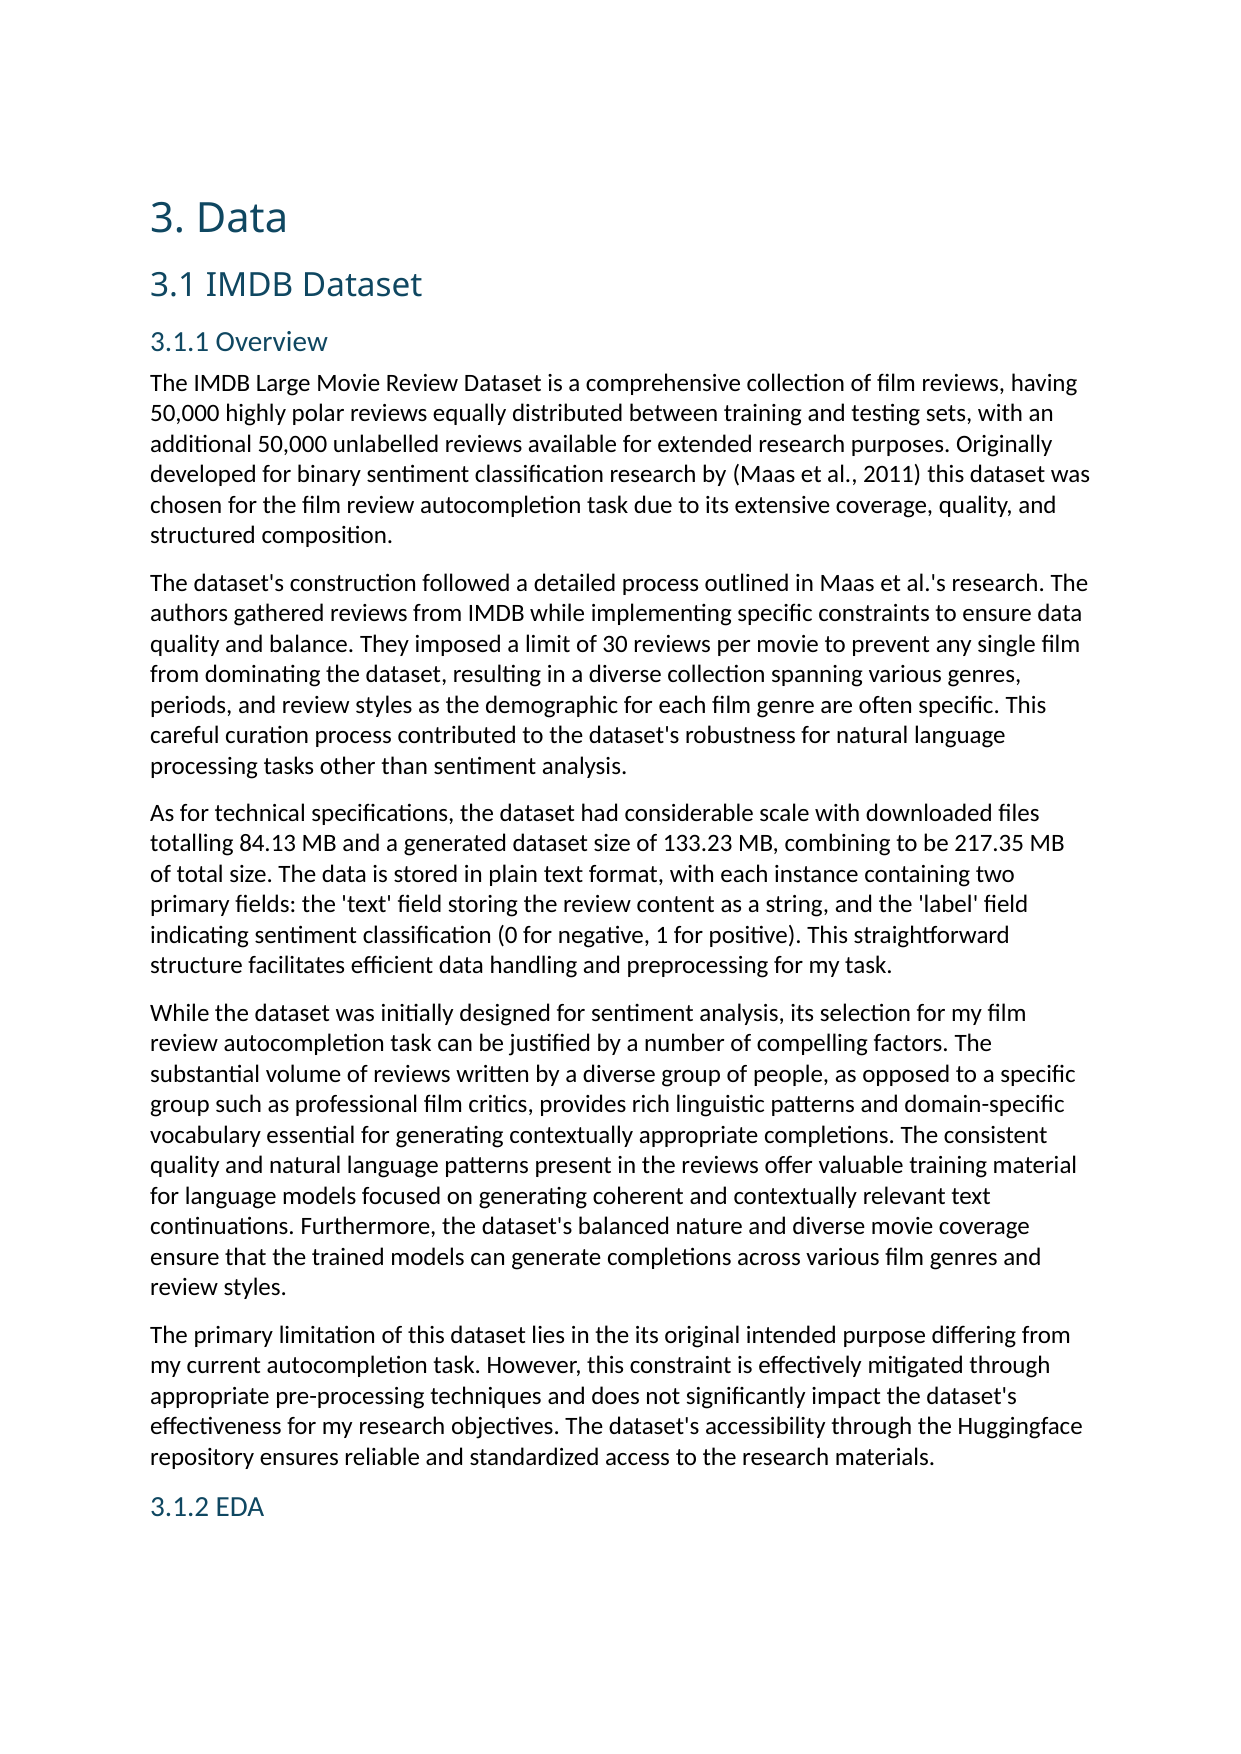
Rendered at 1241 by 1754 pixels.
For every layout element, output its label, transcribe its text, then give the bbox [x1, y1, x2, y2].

subtitle 3.1.1 Overview [150, 323, 1090, 359]
text While the dataset was initially designed for sentiment analysis, its selection for my film review autocompletion task can be justified by a number of compelling factors. The substantial volume of reviews written by a diverse group of people, as opposed to a specific group such as professional film critics, provides rich linguistic patterns and domain-specific vocabulary essential for generating contextually appropriate completions. The consistent quality and natural language patterns present in the reviews offer valuable training material for language models focused on generating coherent and contextually relevant text continuations. Furthermore, the dataset's balanced nature and diverse movie coverage ensure that the trained models can generate completions across various film genres and review styles. [150, 997, 1090, 1302]
text The dataset's construction followed a detailed process outlined in Maas et al.'s research. The authors gathered reviews from IMDB while implementing specific constraints to ensure data quality and balance. They imposed a limit of 30 reviews per movie to prevent any single film from dominating the dataset, resulting in a diverse collection spanning various genres, periods, and review styles as the demographic for each film genre are often specific. This careful curation process contributed to the dataset's robustness for natural language processing tasks other than sentiment analysis. [150, 567, 1090, 780]
subtitle 3.1 IMDB Dataset [150, 261, 1090, 306]
text The IMDB Large Movie Review Dataset is a comprehensive collection of film reviews, having 50,000 highly polar reviews equally distributed between training and testing sets, with an additional 50,000 unlabelled reviews available for extended research purposes. Originally developed for binary sentiment classification research by this dataset was chosen for the film review autocompletion task due to its extensive coverage, quality, and structured composition. [150, 367, 1090, 550]
text As for technical specifications, the dataset had considerable scale with downloaded files totalling 84.13 MB and a generated dataset size of 133.23 MB, combining to be 217.35 MB of total size. The data is stored in plain text format, with each instance containing two primary fields: the 'text' field storing the review content as a string, and the 'label' field indicating sentiment classification (0 for negative, 1 for positive). This straightforward structure facilitates efficient data handling and preprocessing for my task. [150, 797, 1090, 980]
text The primary limitation of this dataset lies in the its original intended purpose differing from my current autocompletion task. However, this constraint is effectively mitigated through appropriate pre-processing techniques and does not significantly impact the dataset's effectiveness for my research objectives. The dataset's accessibility through the Huggingface repository ensures reliable and standardized access to the research materials. [150, 1319, 1090, 1471]
subtitle 3. Data [150, 187, 1090, 244]
subtitle 3.1.2 EDA [150, 1488, 1090, 1524]
